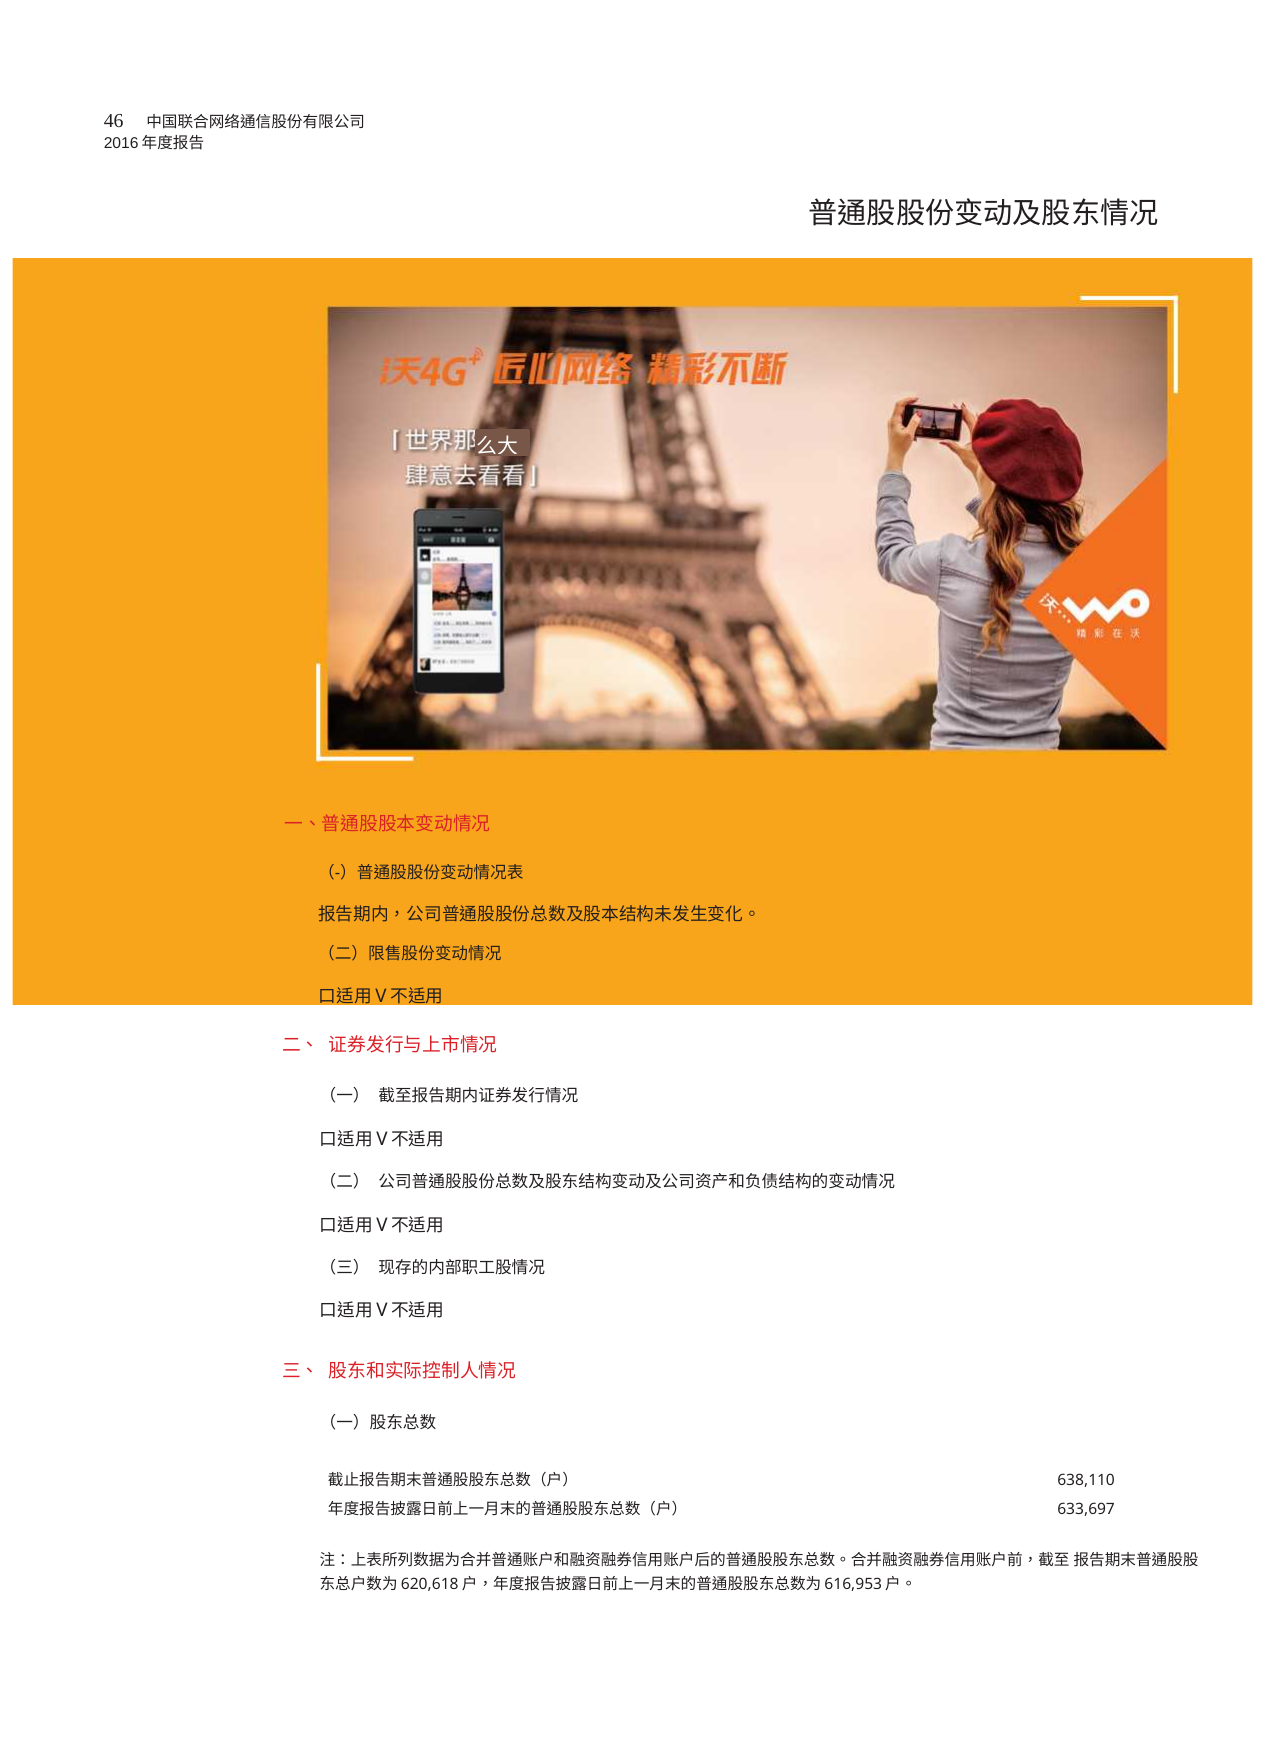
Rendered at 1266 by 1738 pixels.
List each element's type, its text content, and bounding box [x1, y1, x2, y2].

picture [12, 258, 1253, 1005]
text 三、 股东和实际控制人情况 [282, 1358, 1204, 1383]
text 注：上表所列数据为合并普通账户和融资融券信用账户后的普通股股东总数。合并融资融券信用账户前，截至 报告期末普通股股东总户数为620,618户，年度报告披露日前上一月末的普通股股东总数为616,953户。 [319, 1546, 1204, 1594]
text （三） 现存的内部职工股情况 [282, 1255, 1204, 1278]
text 截止报告期末普通股股东总数（户） 638,110 [282, 1468, 1204, 1490]
text （二） 公司普通股股份总数及股东结构变动及公司资产和负债结构的变动情况 [282, 1169, 1204, 1192]
text 普通股股份变动及股东情况 [282, 192, 1158, 232]
text （一）股东总数 [282, 1410, 1204, 1433]
text 二、 证券发行与上市情况 [282, 1031, 1204, 1057]
text （一） 截至报告期内证券发行情况 [282, 1084, 1204, 1107]
text 口适用V不适用 [282, 1297, 1204, 1322]
text 口适用V不适用 [282, 1211, 1204, 1237]
text 年度报告披露日前上一月末的普通股股东总数（户） 633,697 [282, 1498, 1204, 1519]
text 口适用V不适用 [282, 1125, 1204, 1151]
